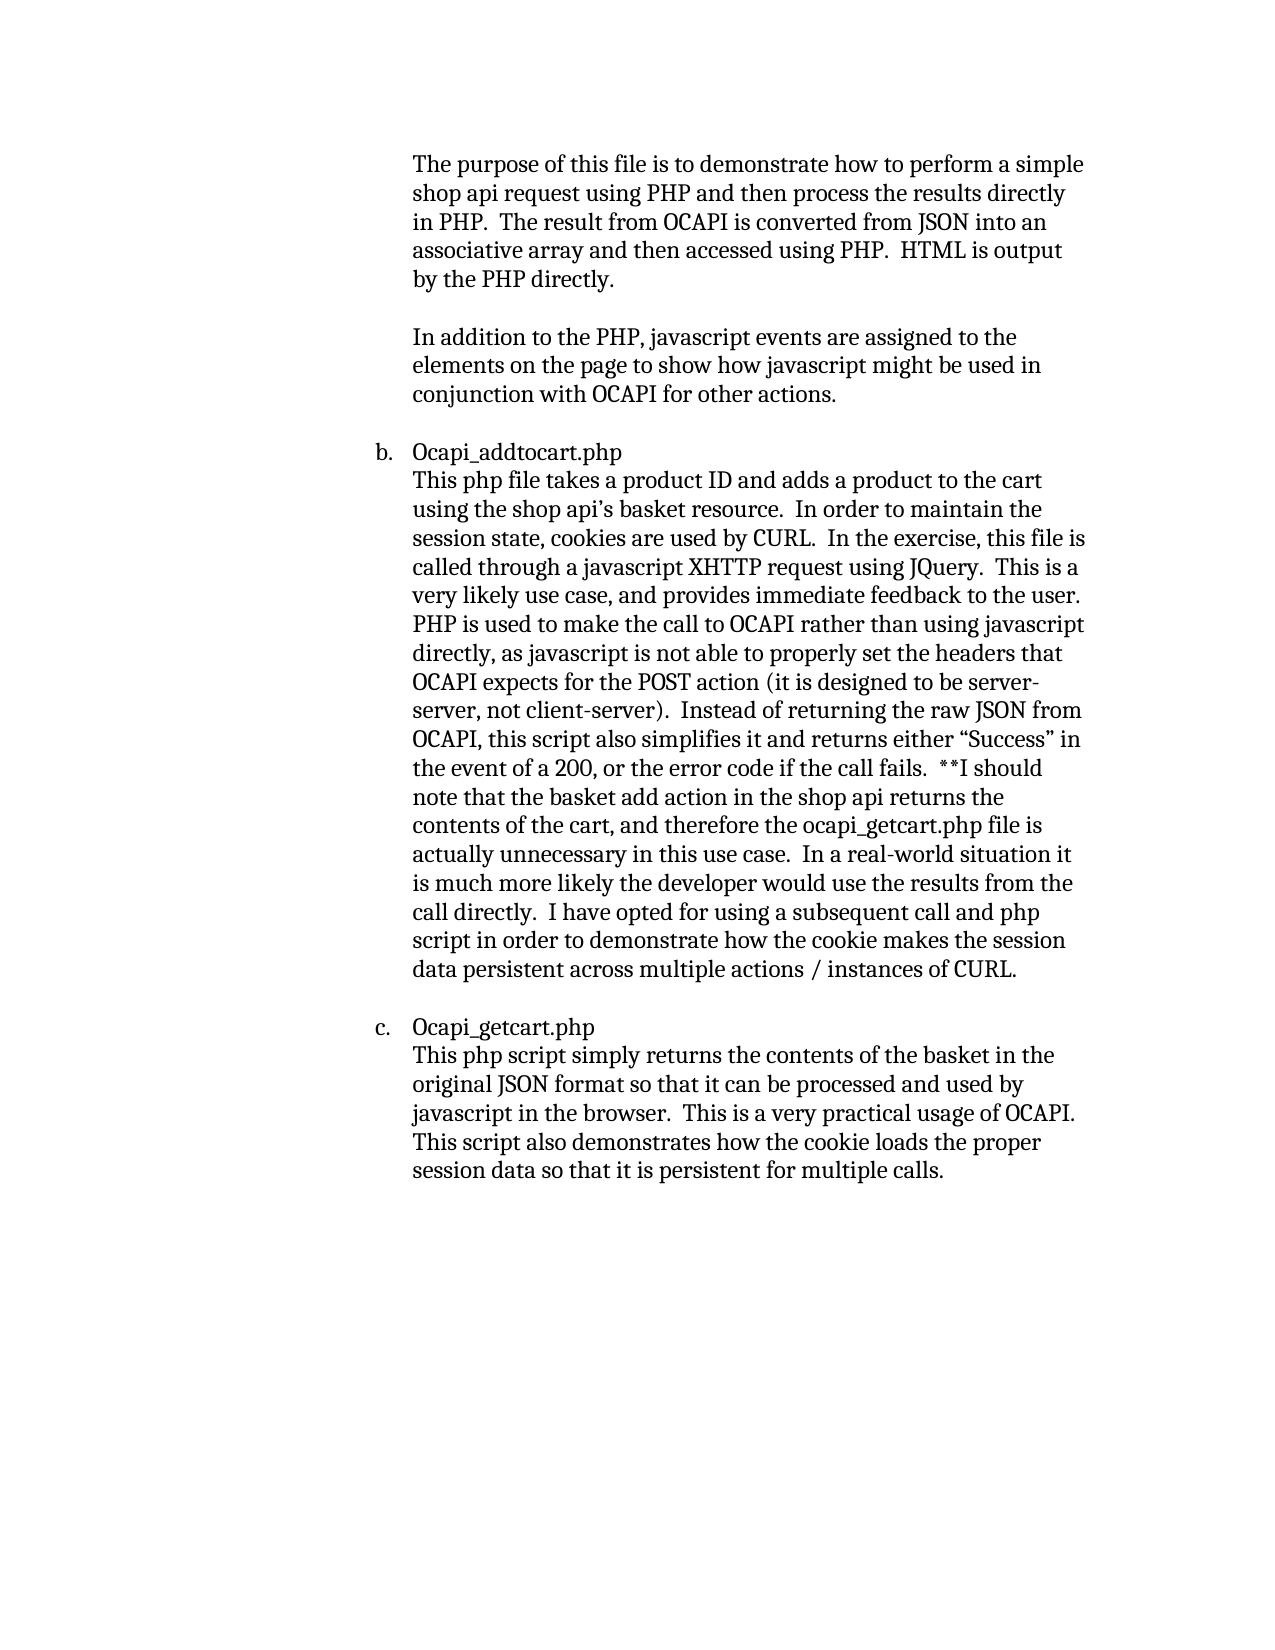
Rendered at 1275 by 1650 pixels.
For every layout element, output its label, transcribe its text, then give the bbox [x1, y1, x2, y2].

list Ocapi_getcart.php [375, 1012, 1087, 1041]
list The purpose of this file is to demonstrate how to perform a simple shop api request using PHP and then process the results directly in PHP. The result from OCAPI is converted from JSON into an associative array and then accessed using PHP. HTML is output by the PHP directly. [412, 150, 1087, 294]
list Ocapi_addtocart.php [375, 437, 1087, 466]
list This php file takes a product ID and adds a product to the cart using the shop api’s basket resource. In order to maintain the session state, cookies are used by CURL. In the exercise, this file is called through a javascript XHTTP request using JQuery. This is a very likely use case, and provides immediate feedback to the user. PHP is used to make the call to OCAPI rather than using javascript directly, as javascript is not able to properly set the headers that OCAPI expects for the POST action (it is designed to be server-server, not client-server). Instead of returning the raw JSON from OCAPI, this script also simplifies it and returns either “Success” in the event of a 200, or the error code if the call fails. **I should note that the basket add action in the shop api returns the contents of the cart, and therefore the ocapi_getcart.php file is actually unnecessary in this use case. In a real-world situation it is much more likely the developer would use the results from the call directly. I have opted for using a subsequent call and php script in order to demonstrate how the cookie makes the session data persistent across multiple actions / instances of CURL. [412, 466, 1087, 984]
list This php script simply returns the contents of the basket in the original JSON format so that it can be processed and used by javascript in the browser. This is a very practical usage of OCAPI. This script also demonstrates how the cookie loads the proper session data so that it is persistent for multiple calls. [412, 1041, 1087, 1185]
list In addition to the PHP, javascript events are assigned to the elements on the page to show how javascript might be used in conjunction with OCAPI for other actions. [412, 322, 1087, 409]
